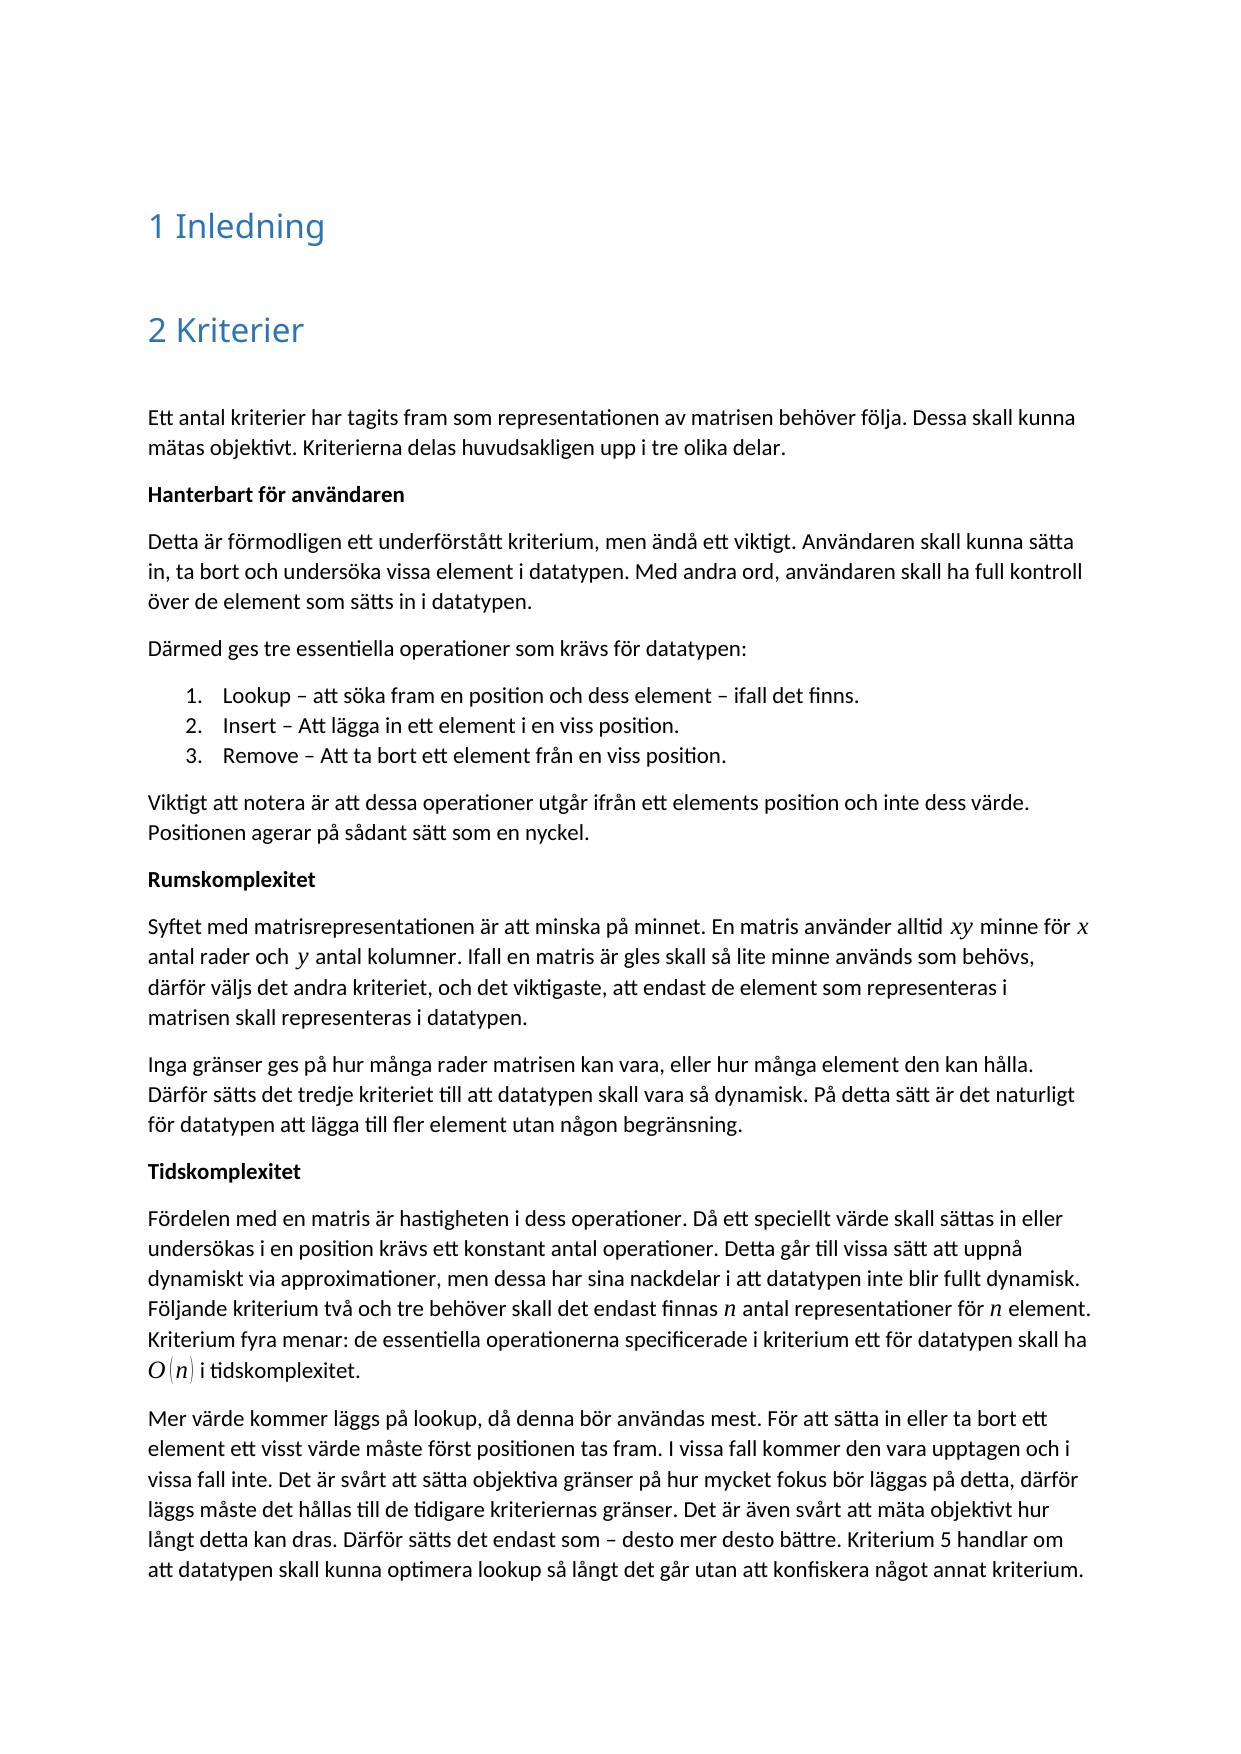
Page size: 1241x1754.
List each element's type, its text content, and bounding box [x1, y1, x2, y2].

text Ett antal kriterier har tagits fram som representationen av matrisen behöver följa. Dessa skall kunna mätas objektivt. Kriterierna delas huvudsakligen upp i tre olika delar. [148, 403, 1093, 461]
text Syftet med matrisrepresentationen är att minska på minnet. En matris använder alltid minne för antal rader och antal kolumner. Ifall en matris är gles skall så lite minne används som behövs, därför väljs det andra kriteriet, och det viktigaste, att endast de element som representeras i matrisen skall representeras i datatypen. [148, 912, 1093, 1031]
text Detta är förmodligen ett underförstått kriterium, men ändå ett viktigt. Användaren skall kunna sätta in, ta bort och undersöka vissa element i datatypen. Med andra ord, användaren skall ha full kontroll över de element som sätts in i datatypen. [148, 527, 1093, 615]
subtitle 2 Kriterier [148, 307, 1093, 352]
list Insert – Att lägga in ett element i en viss position. [185, 711, 1093, 739]
text Därmed ges tre essentiella operationer som krävs för datatypen: [148, 634, 1093, 662]
text Mer värde kommer läggs på lookup, då denna bör användas mest. För att sätta in eller ta bort ett element ett visst värde måste först positionen tas fram. I vissa fall kommer den vara upptagen och i vissa fall inte. Det är svårt att sätta objektiva gränser på hur mycket fokus bör läggas på detta, därför läggs måste det hållas till de tidigare kriteriernas gränser. Det är även svårt att mäta objektivt hur långt detta kan dras. Därför sätts det endast som – desto mer desto bättre. Kriterium 5 handlar om att datatypen skall kunna optimera lookup så långt det går utan att konfiskera något annat kriterium. [148, 1404, 1093, 1583]
text Inga gränser ges på hur många rader matrisen kan vara, eller hur många element den kan hålla. Därför sätts det tredje kriteriet till att datatypen skall vara så dynamisk. På detta sätt är det naturligt för datatypen att lägga till fler element utan någon begränsning. [148, 1050, 1093, 1138]
text Rumskomplexitet [148, 865, 1093, 893]
text Hanterbart för användaren [148, 480, 1093, 508]
subtitle 1 Inledning [148, 203, 1093, 248]
list Remove – Att ta bort ett element från en viss position. [185, 741, 1093, 769]
text Tidskomplexitet [148, 1157, 1093, 1185]
text Fördelen med en matris är hastigheten i dess operationer. Då ett speciellt värde skall sättas in eller undersökas i en position krävs ett konstant antal operationer. Detta går till vissa sätt att uppnå dynamiskt via approximationer, men dessa har sina nackdelar i att datatypen inte blir fullt dynamisk. Följande kriterium två och tre behöver skall det endast finnas antal representationer för element. Kriterium fyra menar: de essentiella operationerna specificerade i kriterium ett för datatypen skall ha i tidskomplexitet. [148, 1204, 1093, 1386]
list Lookup – att söka fram en position och dess element – ifall det finns. [185, 681, 1093, 709]
text Viktigt att notera är att dessa operationer utgår ifrån ett elements position och inte dess värde. Positionen agerar på sådant sätt som en nyckel. [148, 788, 1093, 846]
